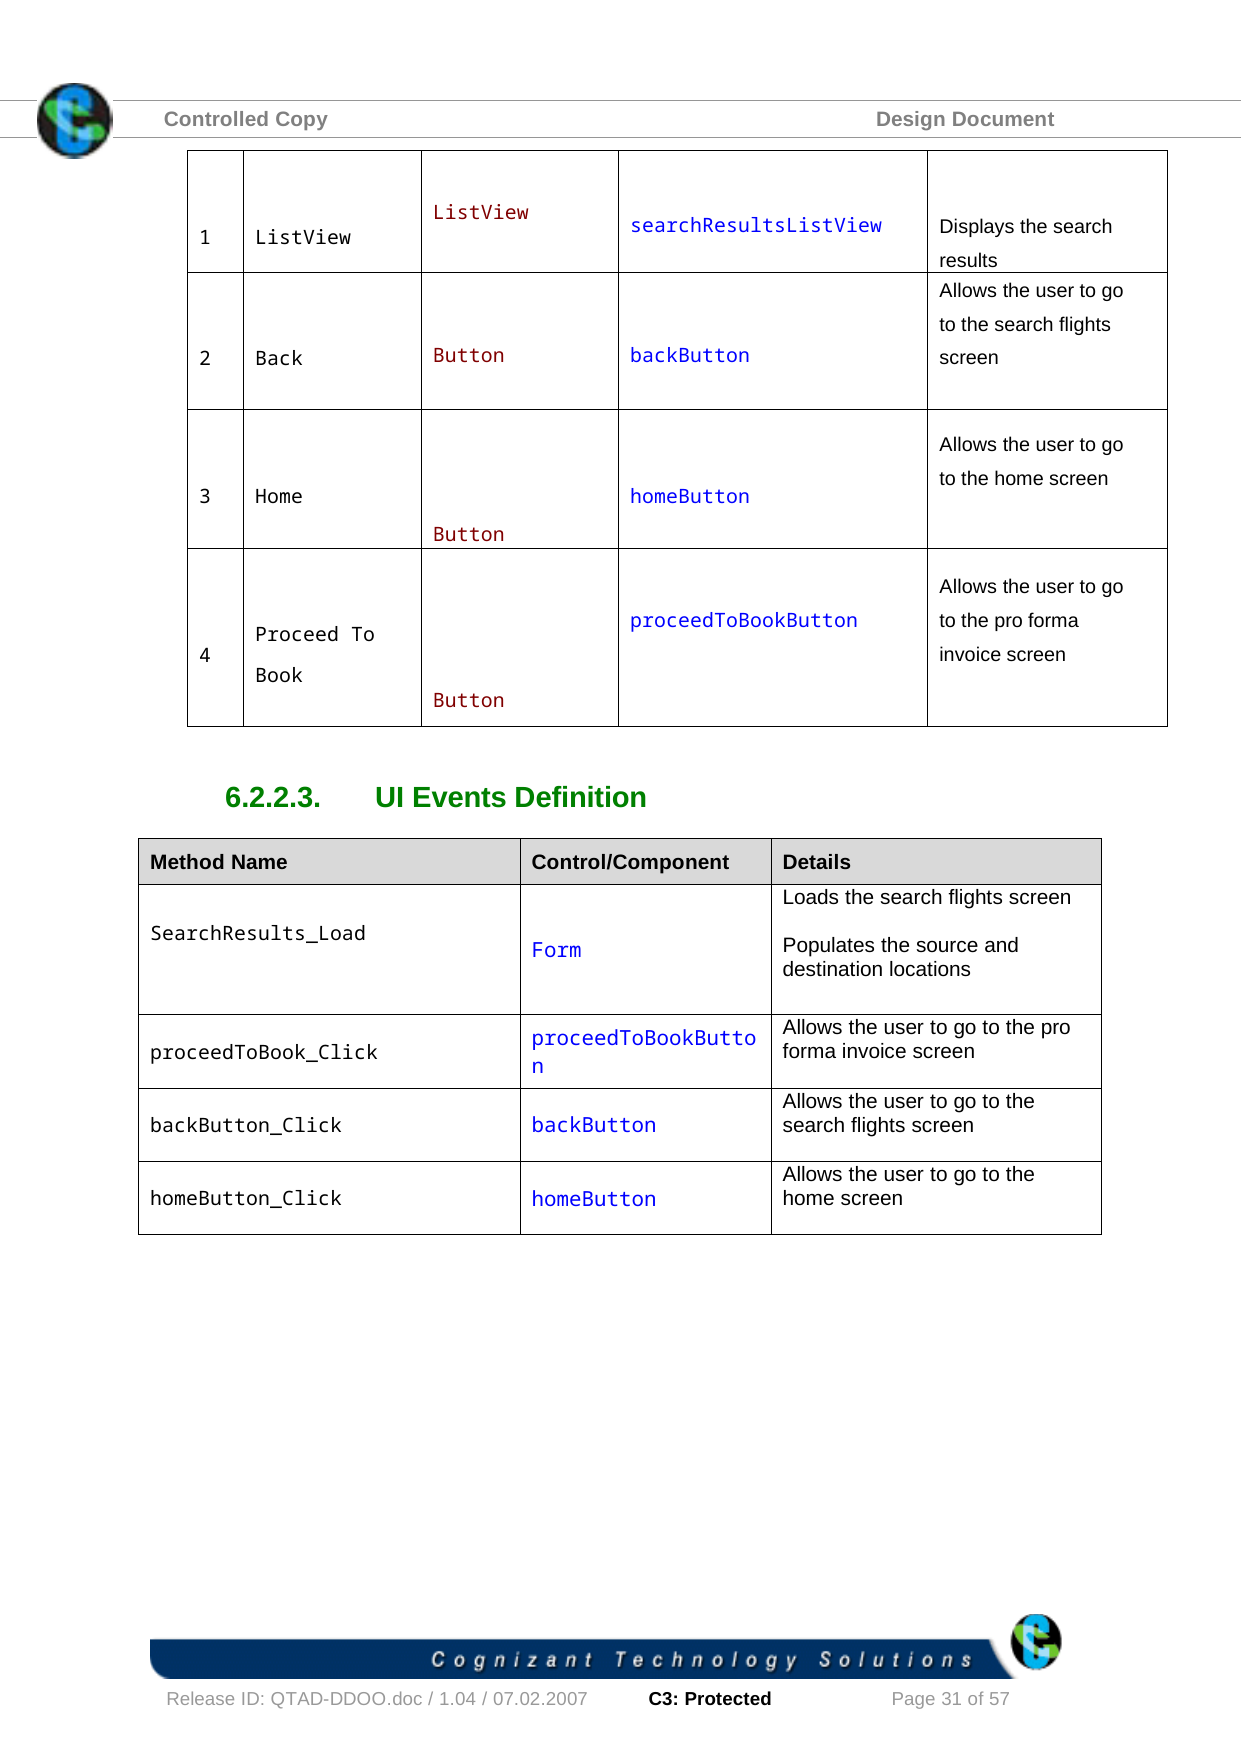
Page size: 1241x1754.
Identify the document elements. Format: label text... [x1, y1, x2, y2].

table_cell searchResultsListView [619, 151, 927, 272]
table_cell 2 [188, 273, 243, 409]
table_cell Button [422, 410, 618, 547]
table_cell 4 [188, 549, 243, 726]
table_header Control/Component [521, 839, 771, 884]
table_header Details [772, 839, 1101, 884]
table_cell Loads the search flights screen Populates the source and destination locations [772, 885, 1101, 1014]
table_cell Form [521, 885, 771, 1014]
table_cell backButton [619, 273, 927, 409]
table_cell homeButton [619, 410, 927, 547]
table_cell Button [422, 273, 618, 409]
table_cell homeButton [521, 1162, 771, 1234]
table_cell backButton_Click [139, 1089, 520, 1161]
table_cell ListView [422, 151, 618, 272]
table_cell Allows the user to go to the home screen [928, 410, 1167, 547]
table_cell Allows the user to go to the search flights screen [772, 1089, 1101, 1161]
table_cell SearchResults_Load [139, 885, 520, 1014]
table_cell 1 [188, 151, 243, 272]
table_cell backButton [521, 1089, 771, 1161]
table_cell proceedToBookButton [619, 549, 927, 726]
table_cell Allows the user to go to the search flights screen [928, 273, 1167, 409]
table_cell Home [244, 410, 421, 547]
table_cell Allows the user to go to the pro forma invoice screen [928, 549, 1167, 726]
picture [37, 83, 113, 159]
table_cell homeButton_Click [139, 1162, 520, 1234]
table_cell Allows the user to go to the home screen [772, 1162, 1101, 1234]
table_cell proceedToBook_Click [139, 1015, 520, 1087]
table_cell Allows the user to go to the pro forma invoice screen [772, 1015, 1101, 1087]
picture [150, 1614, 1105, 1679]
table_cell Back [244, 273, 421, 409]
table_cell 3 [188, 410, 243, 547]
table_cell Button [422, 549, 618, 726]
table_cell proceedToBookButton [521, 1015, 771, 1087]
table_cell ListView [244, 151, 421, 272]
table_cell Proceed To Book [244, 549, 421, 726]
table_header Method Name [139, 839, 520, 884]
table_cell Displays the search results [928, 151, 1167, 272]
subtitle UI Events Definition [225, 779, 1078, 813]
